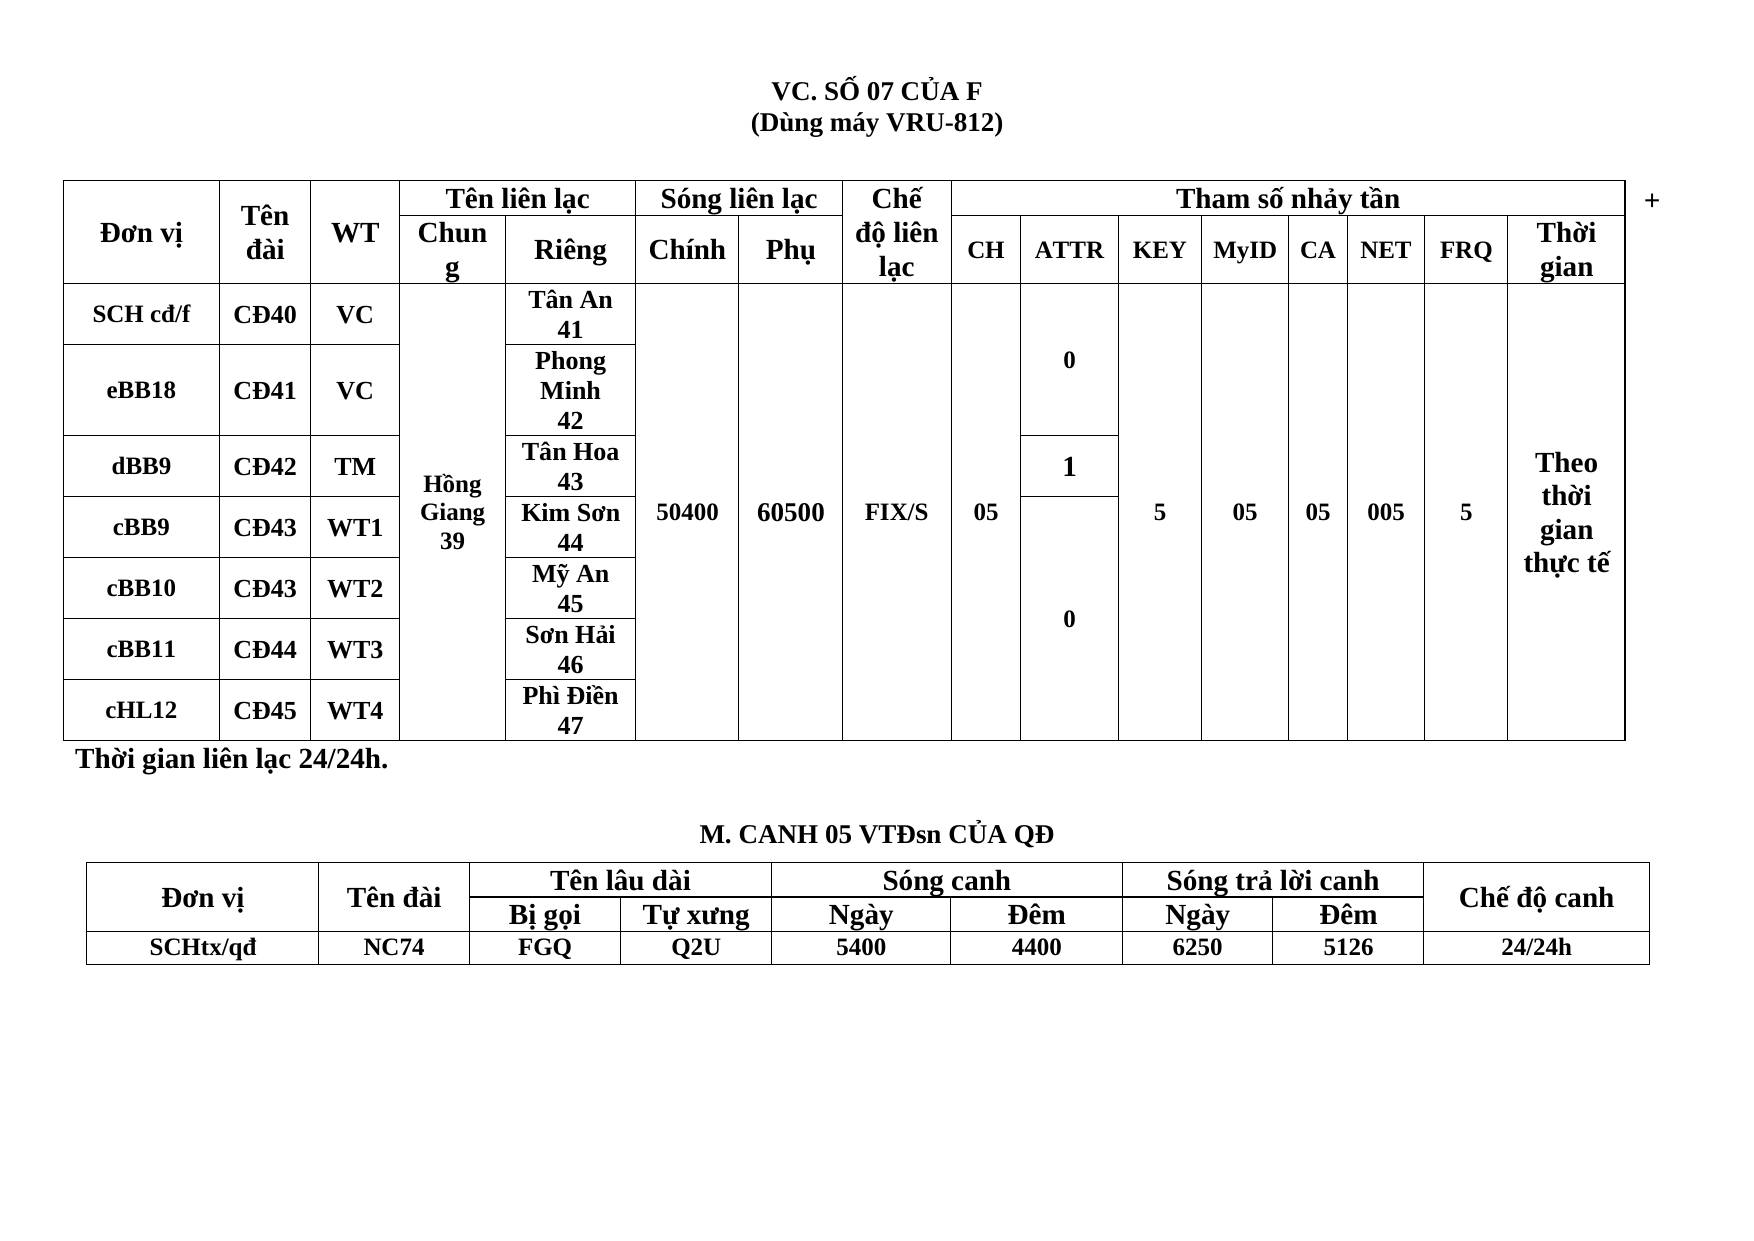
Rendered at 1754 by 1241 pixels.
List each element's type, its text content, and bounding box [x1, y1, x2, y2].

table_cell Mỹ An 45 [506, 558, 635, 618]
table_cell Chính [636, 216, 738, 283]
table_cell CA [1289, 216, 1347, 283]
table_cell CĐ44 [220, 619, 310, 679]
table_cell cBB11 [64, 619, 219, 679]
table_cell CH [952, 216, 1020, 283]
table_cell WT2 [311, 558, 399, 618]
table_cell 5126 [1273, 932, 1423, 964]
table_cell CĐ43 [220, 497, 310, 557]
table_cell Kim Sơn 44 [506, 497, 635, 557]
table_header Sóng trả lời canh [1123, 863, 1423, 896]
table_cell Sơn Hải 46 [506, 619, 635, 679]
table_cell Chung [400, 216, 505, 283]
table_cell 1 [1021, 436, 1118, 496]
table_cell 05 [952, 284, 1020, 740]
table_header Tên liên lạc [400, 181, 635, 214]
table_cell cBB9 [64, 497, 219, 557]
table_cell 005 [1348, 284, 1424, 740]
table_cell NC74 [319, 932, 469, 964]
table_cell MyID [1202, 216, 1288, 283]
table_cell Tân An 41 [506, 284, 635, 344]
text + Thời gian liên lạc 24/24h. [75, 183, 1679, 774]
text (Dùng máy VRU-812) [75, 106, 1679, 137]
table_header Chế độ canh [1424, 863, 1649, 931]
table_cell Phụ [739, 216, 842, 283]
table_cell eBB18 [64, 345, 219, 435]
table_cell 5400 [772, 932, 950, 964]
table_header Tên đài [319, 863, 469, 931]
table_cell Đêm [1273, 898, 1423, 931]
table_cell FIX/S [843, 284, 951, 740]
table_cell VC [311, 284, 399, 344]
table_cell Phì Điền 47 [506, 680, 635, 740]
table_cell Q2U [621, 932, 771, 964]
table_cell 50400 [636, 284, 738, 740]
table_cell cBB10 [64, 558, 219, 618]
table_cell FGQ [470, 932, 620, 964]
table_cell TM [311, 436, 399, 496]
table_cell CĐ40 [220, 284, 310, 344]
table_cell 4400 [951, 932, 1122, 964]
table_cell KEY [1119, 216, 1201, 283]
table_cell 6250 [1123, 932, 1272, 964]
table_header Tên lâu dài [470, 863, 771, 896]
table_header Tên đài [220, 181, 310, 283]
table_cell FRQ [1425, 216, 1507, 283]
table_cell WT1 [311, 497, 399, 557]
text VC. SỐ 07 CỦA F [75, 75, 1679, 106]
table_header WT [311, 181, 399, 283]
table_cell VC [311, 345, 399, 435]
table_cell CĐ42 [220, 436, 310, 496]
table_cell NET [1348, 216, 1424, 283]
table_cell Tân Hoa 43 [506, 436, 635, 496]
table_header Tham số nhảy tần [952, 181, 1624, 214]
table_cell Phong Minh 42 [506, 345, 635, 435]
table_cell 0 [1021, 497, 1118, 740]
text M. CANH 05 VTĐsn CỦA QĐ [75, 818, 1679, 849]
table_header Đơn vị [64, 181, 219, 283]
table_cell 60500 [739, 284, 842, 740]
table_cell CĐ43 [220, 558, 310, 618]
table_cell 24/24h [1424, 932, 1649, 964]
table_header Sóng liên lạc [636, 181, 842, 214]
table_cell 5 [1119, 284, 1201, 740]
table_cell 0 [1021, 284, 1118, 435]
table_cell Riêng [506, 216, 635, 283]
table_cell Ngày [772, 898, 950, 931]
table_cell SCH cđ/f [64, 284, 219, 344]
table_header Chế độ liên lạc [843, 181, 951, 283]
table_cell 05 [1289, 284, 1347, 740]
table_header Sóng canh [772, 863, 1122, 896]
table_cell dBB9 [64, 436, 219, 496]
table_cell Bị gọi [470, 898, 620, 931]
table_cell CĐ45 [220, 680, 310, 740]
table_cell Tự xưng [621, 898, 771, 931]
table_cell Hồng Giang 39 [400, 284, 505, 740]
table_cell Thời gian [1508, 216, 1624, 283]
table_cell WT4 [311, 680, 399, 740]
table_cell ATTR [1021, 216, 1118, 283]
table_cell CĐ41 [220, 345, 310, 435]
table_cell 5 [1425, 284, 1507, 740]
table_cell cHL12 [64, 680, 219, 740]
table_cell Đêm [951, 898, 1122, 931]
table_cell WT3 [311, 619, 399, 679]
table_header Đơn vị [87, 863, 318, 931]
table_cell 05 [1202, 284, 1288, 740]
table_cell Theo thời gian thực tế [1508, 284, 1624, 740]
table_cell Ngày [1123, 898, 1272, 931]
table_cell SCHtx/qđ [87, 932, 318, 964]
